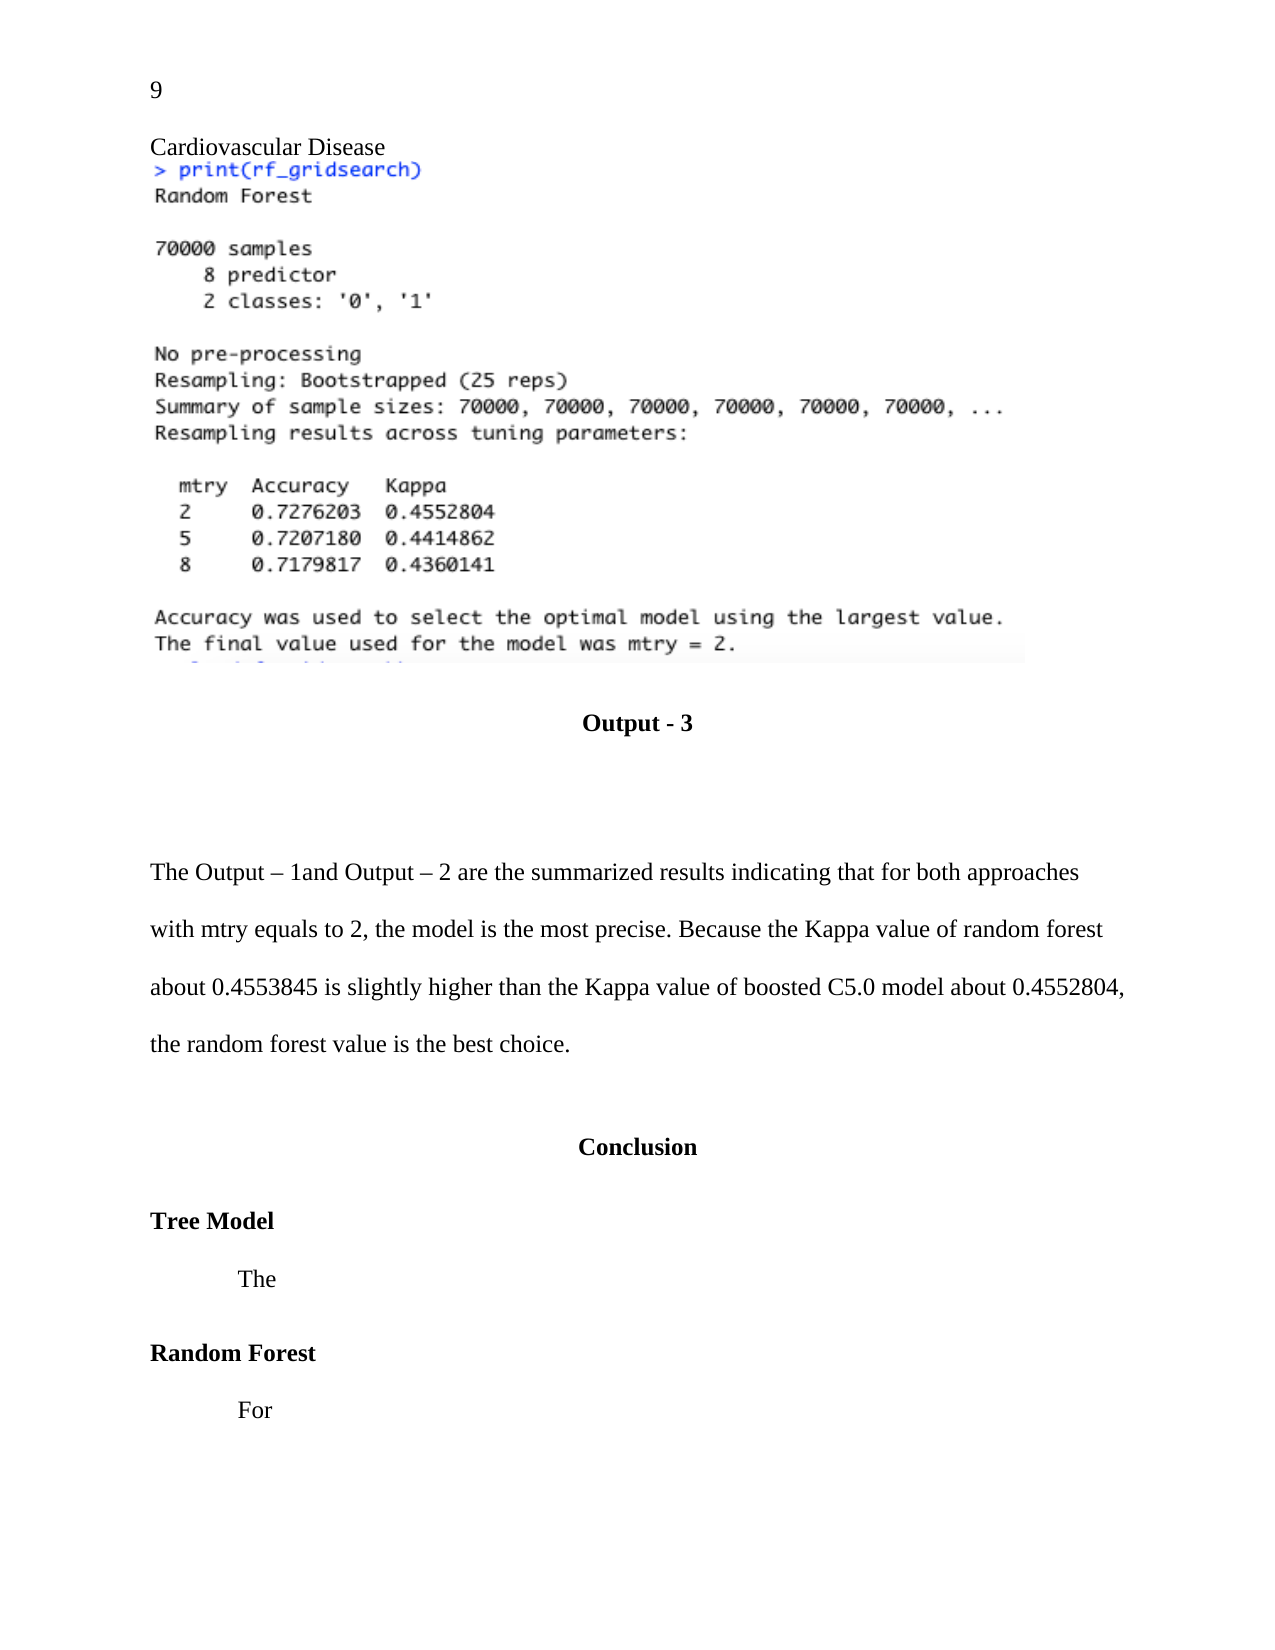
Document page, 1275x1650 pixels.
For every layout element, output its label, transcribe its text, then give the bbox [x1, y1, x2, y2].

text Conclusion [150, 1132, 1125, 1161]
text For [150, 1395, 1125, 1424]
text Output - 3 [150, 708, 1125, 737]
text The Output – 1and Output – 2 are the summarized results indicating that for both approaches with mtry equals to 2, the model is the most precise. Because the Kappa value of random forest about 0.4553845 is slightly higher than the Kappa value of boosted C5.0 model about 0.4552804, the random forest value is the best choice. [150, 857, 1125, 1058]
text The [150, 1264, 1125, 1292]
picture [150, 161, 1025, 663]
text Tree Model [150, 1206, 1125, 1235]
text Random Forest [150, 1338, 1125, 1367]
